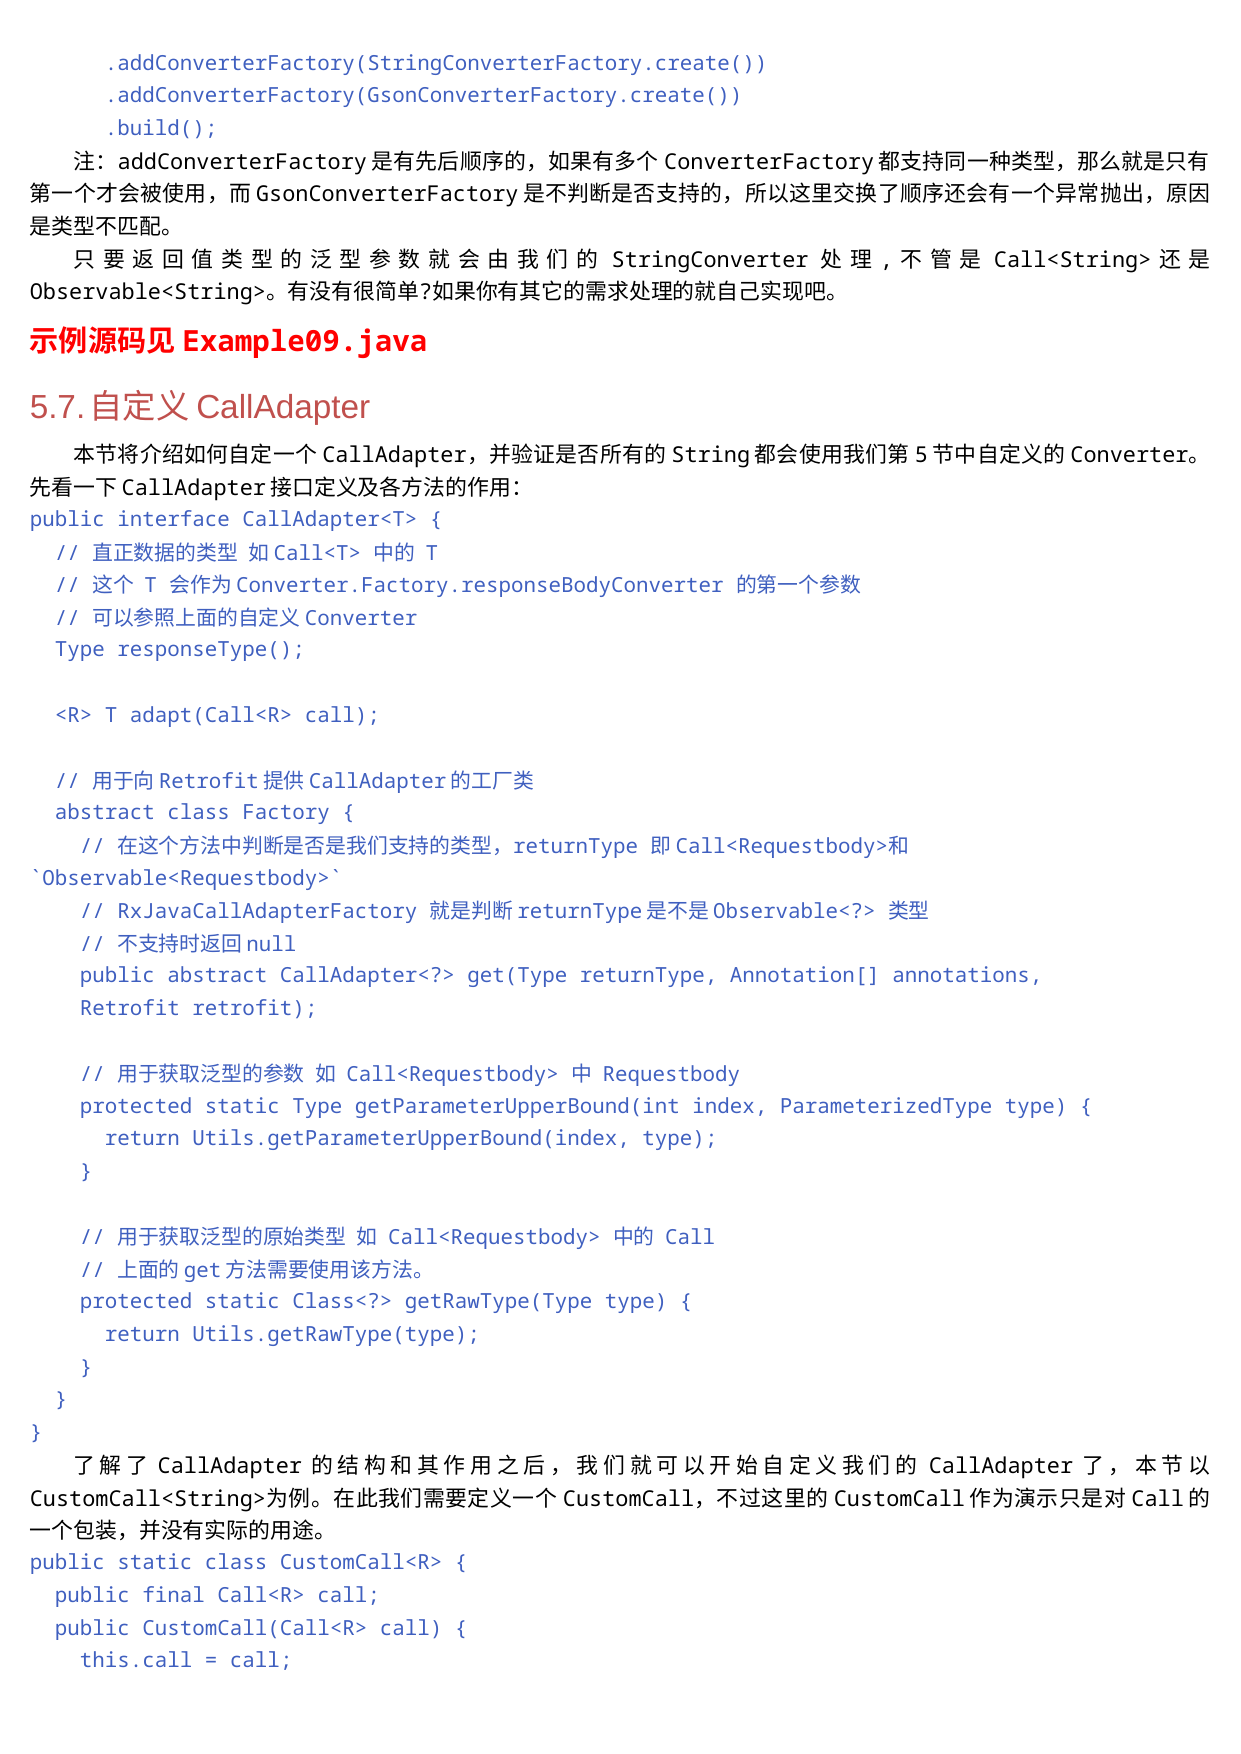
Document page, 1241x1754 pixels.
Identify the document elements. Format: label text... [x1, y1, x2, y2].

list // 在这个方法中判断是否是我们支持的类型，returnType 即Call<Requestbody>和`Observable<Requestbody>` [29, 828, 1211, 893]
list abstract class Factory { [29, 795, 1211, 828]
list } [29, 1382, 1211, 1415]
list // 直正数据的类型 如Call<T> 中的 T [29, 534, 1211, 567]
list public interface CallAdapter<T> { [29, 502, 1211, 534]
list 了解了CallAdapter的结构和其作用之后，我们就可以开始自定义我们的CallAdapter了，本节以CustomCall<String>为例。在此我们需要定义一个CustomCall，不过这里的CustomCall作为演示只是对Call的一个包装，并没有实际的用途。 [29, 1447, 1211, 1545]
subtitle 自定义CallAdapter [29, 372, 1211, 437]
list // 不支持时返回null [29, 926, 1211, 958]
list return Utils.getParameterUpperBound(index, type); [29, 1121, 1211, 1154]
list .addConverterFactory(StringConverterFactory.create()) [29, 46, 1211, 78]
list protected static Class<?> getRawType(Type type) { [29, 1284, 1211, 1317]
list public final Call<R> call; [29, 1578, 1211, 1611]
list 只要返回值类型的泛型参数就会由我们的StringConverter处理,不管是Call<String>还是Observable<String>。有没有很简单?如果你有其它的需求处理的就自己实现吧。 [29, 241, 1211, 306]
list // 这个 T 会作为Converter.Factory.responseBodyConverter 的第一个参数 [29, 567, 1211, 600]
list 本节将介绍如何自定一个CallAdapter，并验证是否所有的String都会使用我们第5节中自定义的Converter。先看一下CallAdapter接口定义及各方法的作用： [29, 437, 1211, 502]
list 示例源码见 Example09.java [29, 306, 1211, 372]
list this.call = call; [29, 1643, 1211, 1676]
list 注：addConverterFactory是有先后顺序的，如果有多个ConverterFactory都支持同一种类型，那么就是只有第一个才会被使用，而GsonConverterFactory是不判断是否支持的，所以这里交换了顺序还会有一个异常抛出，原因是类型不匹配。 [29, 143, 1211, 241]
list public abstract CallAdapter<?> get(Type returnType, Annotation[] annotations, [29, 958, 1211, 991]
list // RxJavaCallAdapterFactory 就是判断returnType是不是Observable<?> 类型 [29, 893, 1211, 926]
list <R> T adapt(Call<R> call); [29, 698, 1211, 730]
list Type responseType(); [29, 632, 1211, 665]
list } [29, 1415, 1211, 1447]
list return Utils.getRawType(type); [29, 1317, 1211, 1350]
list public static class CustomCall<R> { [29, 1545, 1211, 1578]
list } [29, 1154, 1211, 1187]
list // 可以参照上面的自定义Converter [29, 600, 1211, 632]
list // 用于获取泛型的参数 如 Call<Requestbody> 中 Requestbody [29, 1056, 1211, 1089]
list // 用于向Retrofit提供CallAdapter的工厂类 [29, 763, 1211, 795]
list public CustomCall(Call<R> call) { [29, 1611, 1211, 1643]
list .build(); [29, 111, 1211, 143]
list // 用于获取泛型的原始类型 如 Call<Requestbody> 中的 Call [29, 1219, 1211, 1252]
list // 上面的get方法需要使用该方法。 [29, 1252, 1211, 1284]
list .addConverterFactory(GsonConverterFactory.create()) [29, 78, 1211, 111]
list } [29, 1350, 1211, 1382]
list Retrofit retrofit); [29, 991, 1211, 1024]
list protected static Type getParameterUpperBound(int index, ParameterizedType type) { [29, 1089, 1211, 1121]
